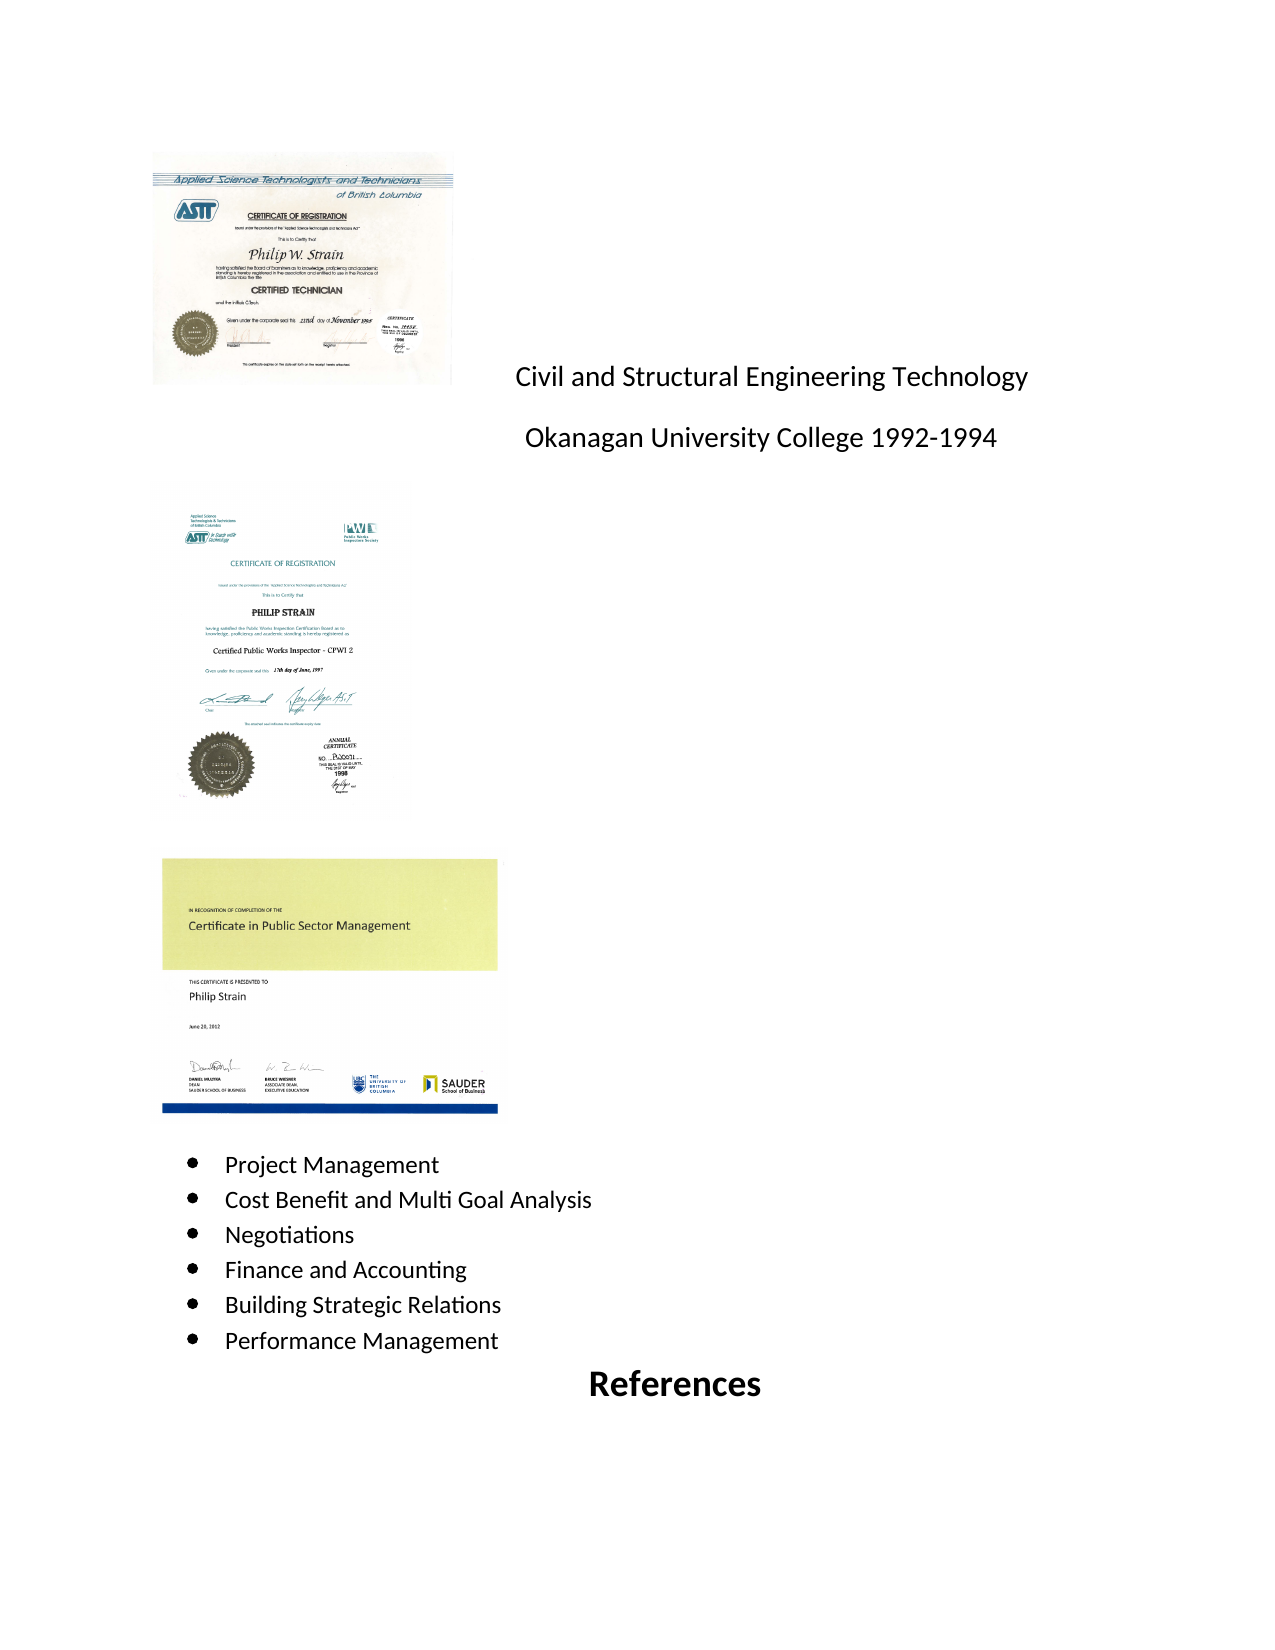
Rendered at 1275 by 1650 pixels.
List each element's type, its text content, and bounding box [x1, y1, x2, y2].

list Finance and Accounting [187, 1254, 1125, 1285]
list Project Management [187, 1149, 1125, 1179]
list Negotiations [187, 1219, 1125, 1250]
text Civil and Structural Engineering Technology [150, 150, 1125, 393]
list Performance Management [187, 1325, 1125, 1355]
text Okanagan University College 1992-1994 [150, 419, 1125, 455]
list Building Strategic Relations [187, 1289, 1125, 1320]
list Cost Benefit and Multi Goal Analysis [187, 1184, 1125, 1214]
list References [225, 1360, 1125, 1406]
